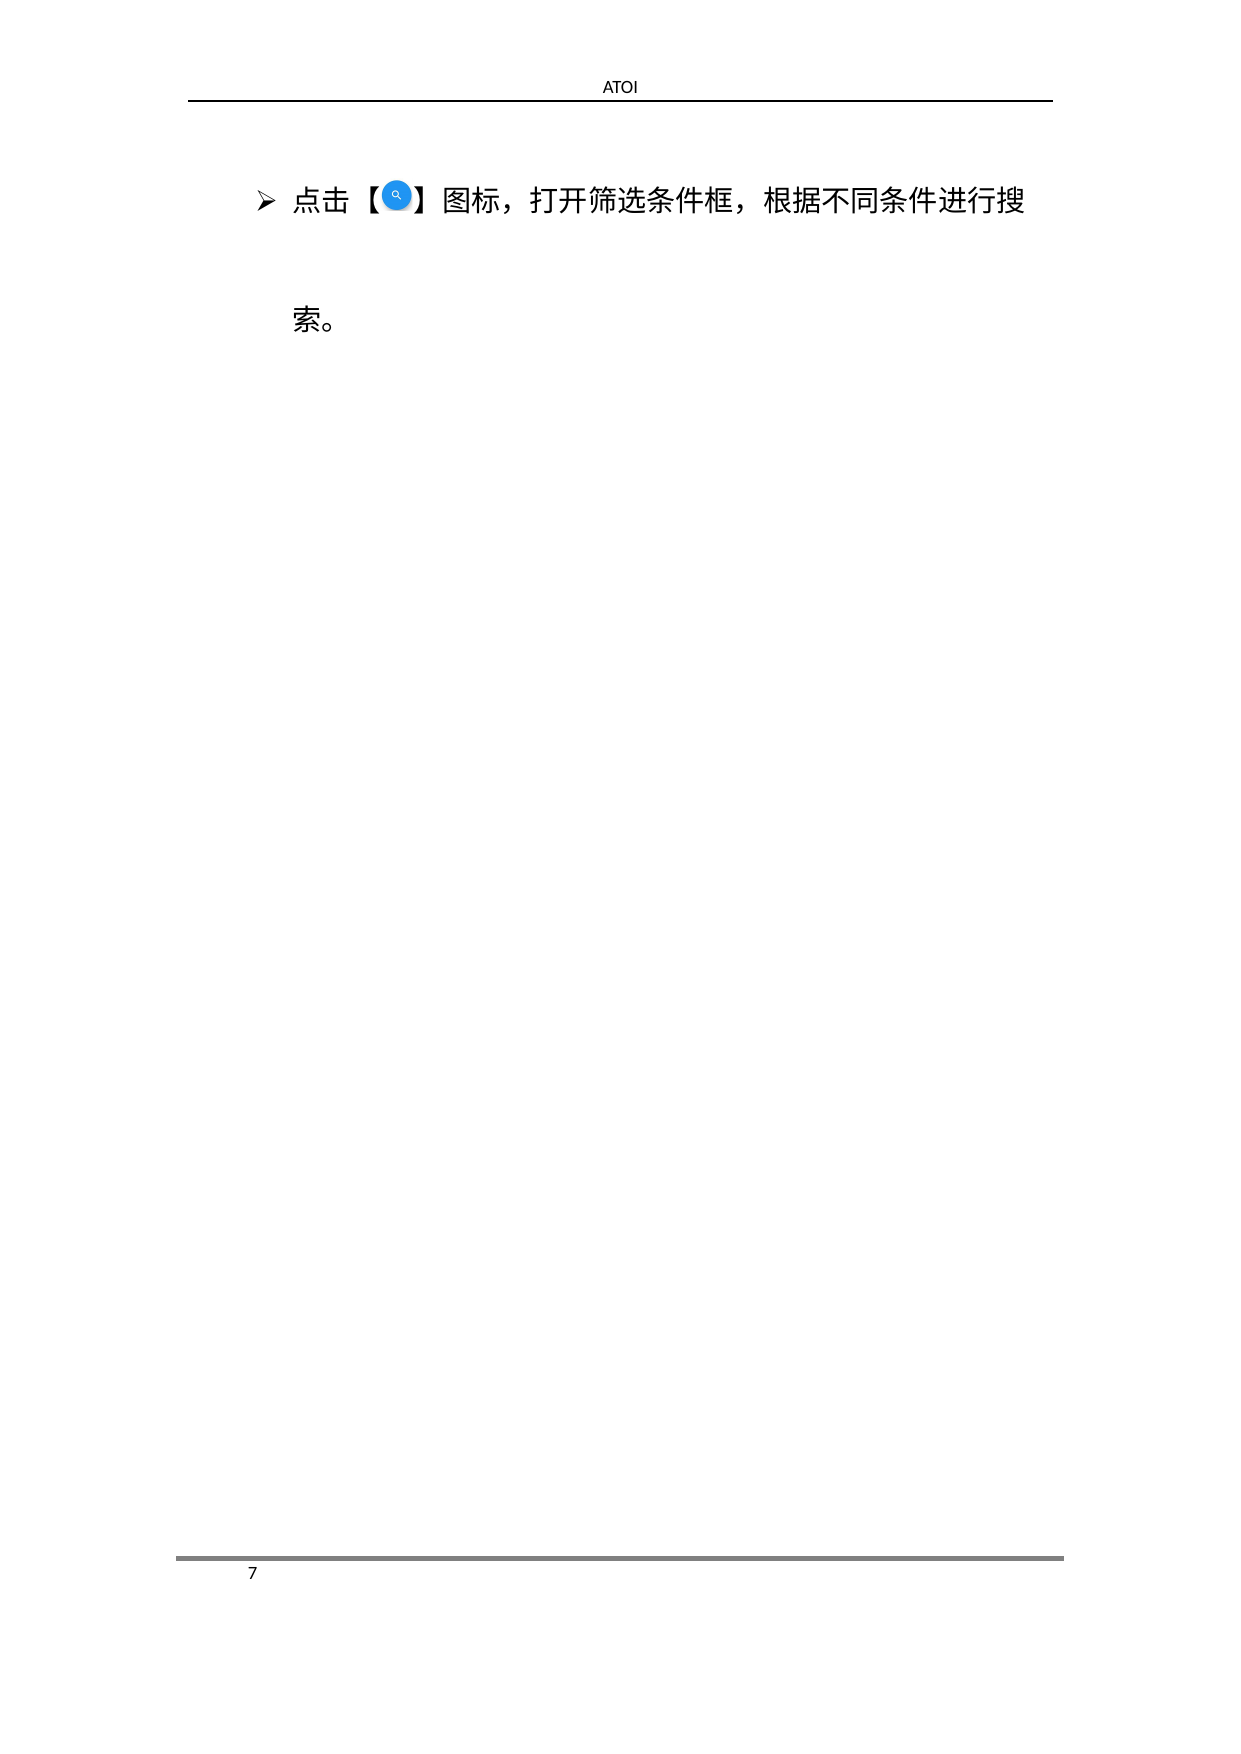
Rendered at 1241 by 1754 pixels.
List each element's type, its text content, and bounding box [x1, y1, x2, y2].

list 点击【】图标，打开筛选条件框，根据不同条件进行搜索。 [255, 158, 1053, 357]
picture [380, 178, 413, 211]
